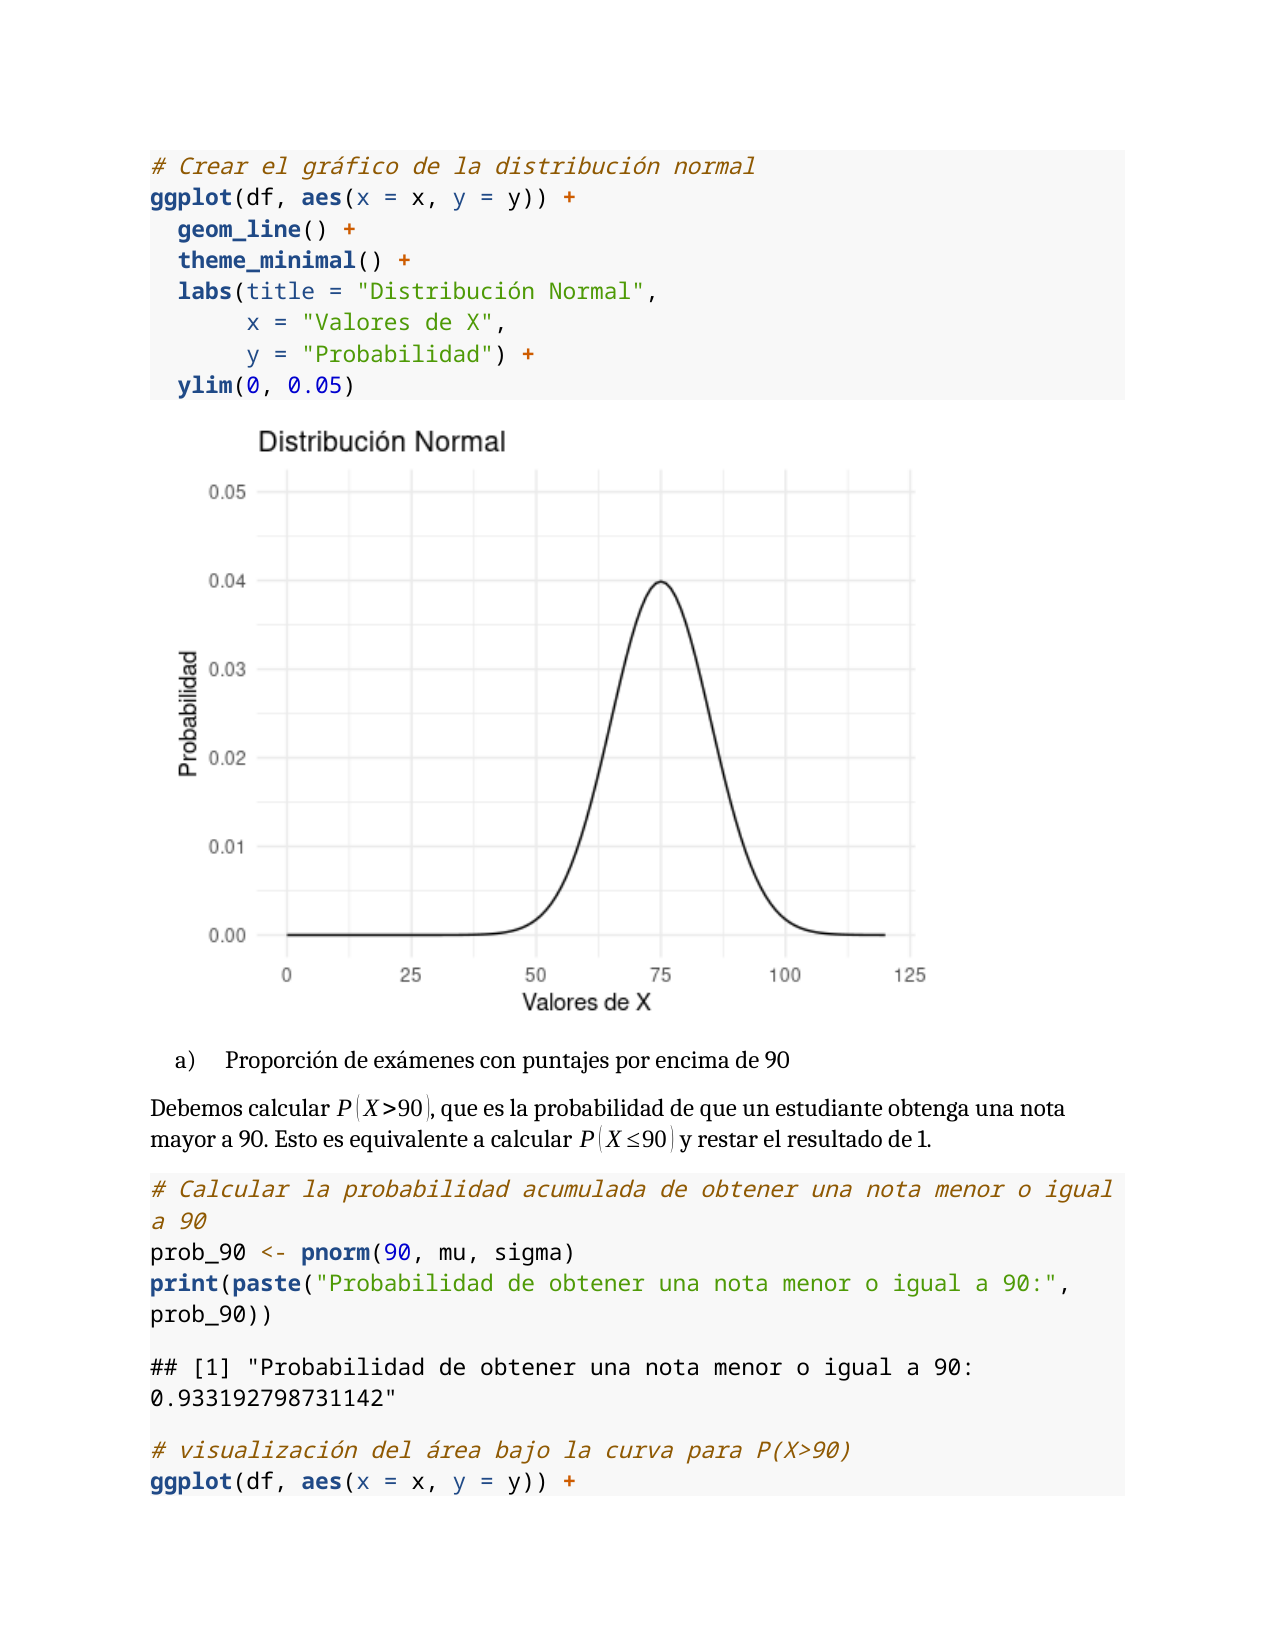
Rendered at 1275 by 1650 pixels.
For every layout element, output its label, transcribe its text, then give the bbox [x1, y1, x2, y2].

list Proporción de exámenes con puntajes por encima de 90 [175, 1046, 1125, 1075]
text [150, 150, 1125, 400]
picture [168, 420, 927, 1028]
text # Calcular la probabilidad acumulada de obtener una nota menor o igual a 90 prob_90 <- pnorm(90, mu, sigma) print(paste("Probabilidad de obtener una nota menor o igual a 90:", prob_90)) [150, 1173, 1125, 1330]
text Debemos calcular , que es la probabilidad de que un estudiante obtenga una nota mayor a 90. Esto es equivalente a calcular y restar el resultado de 1. [150, 1093, 1125, 1155]
text ## [1] "Probabilidad de obtener una nota menor o igual a 90: 0.933192798731142" [150, 1351, 1125, 1413]
